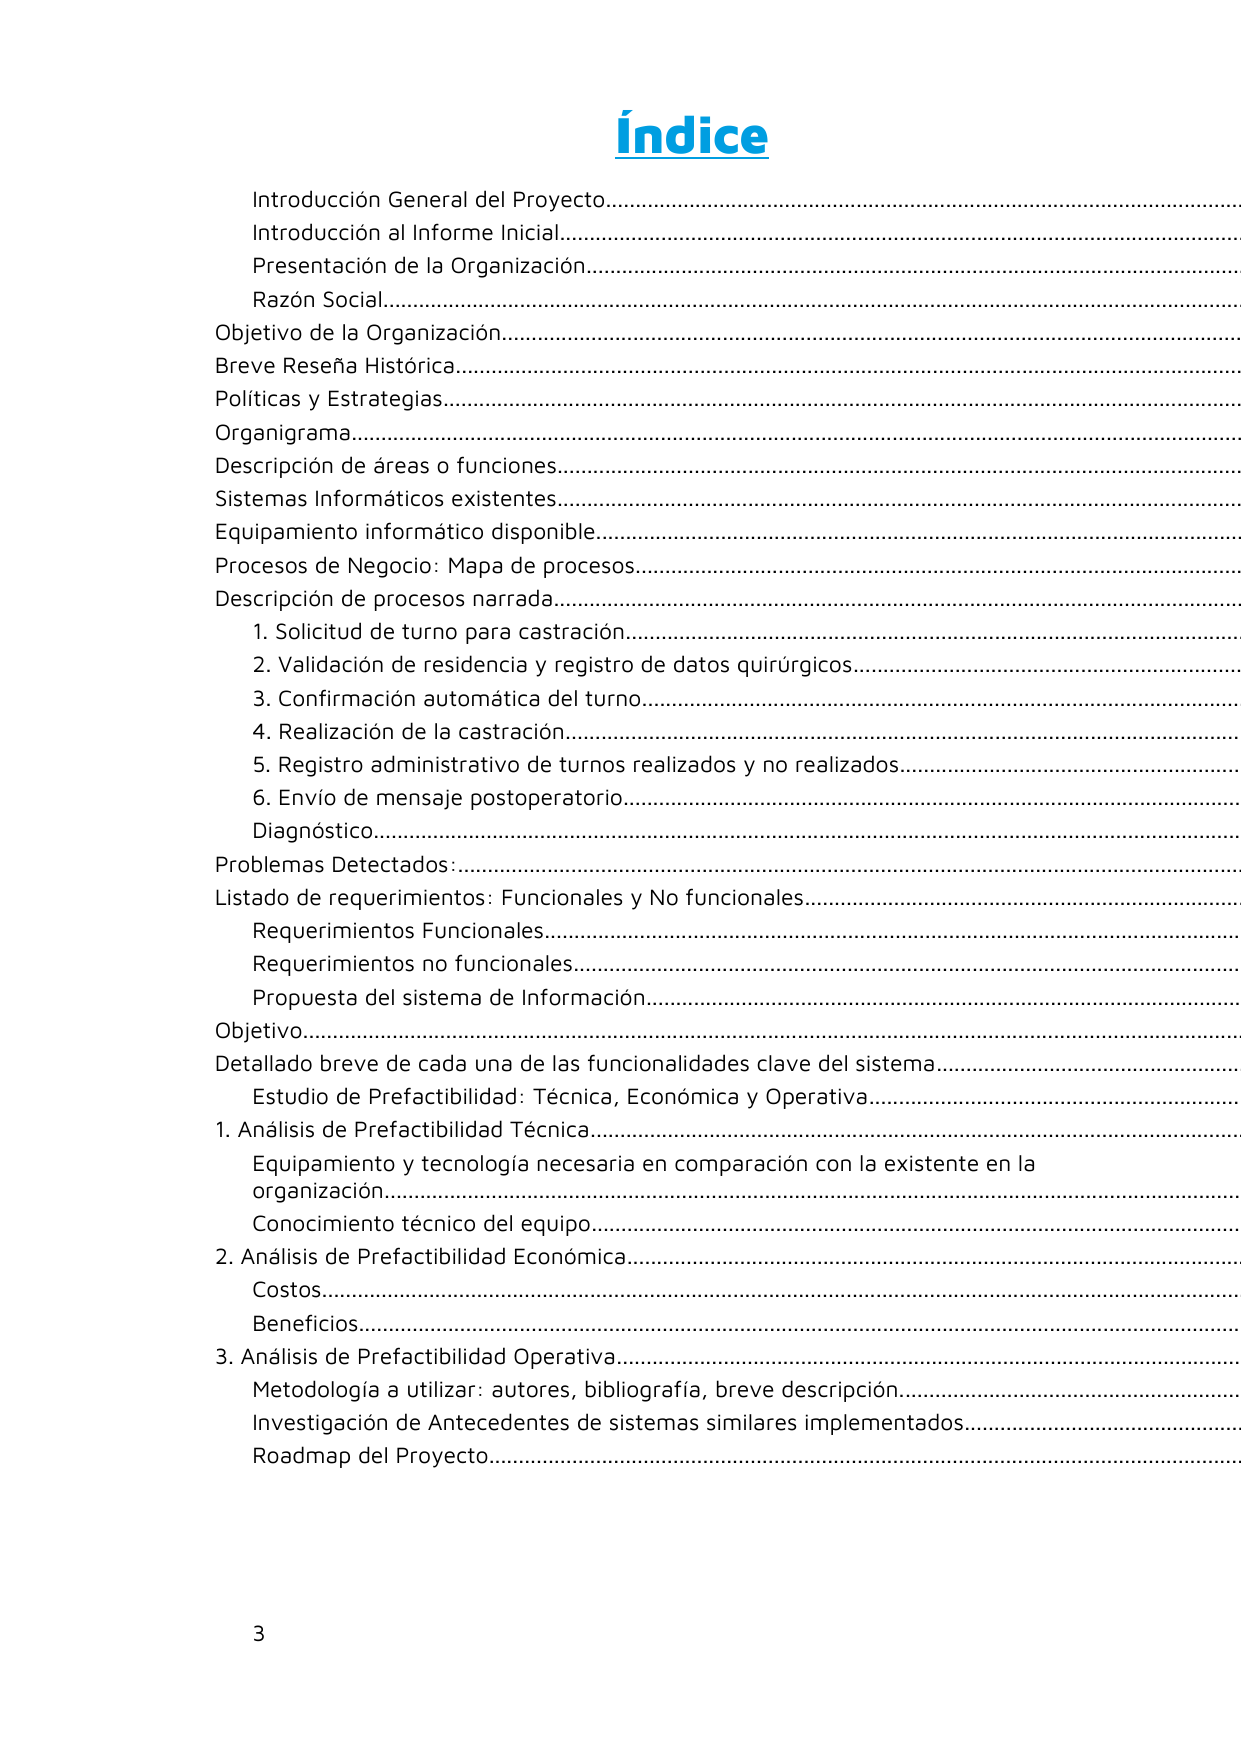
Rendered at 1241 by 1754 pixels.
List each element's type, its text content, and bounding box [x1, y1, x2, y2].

title Índice [177, 103, 1132, 164]
